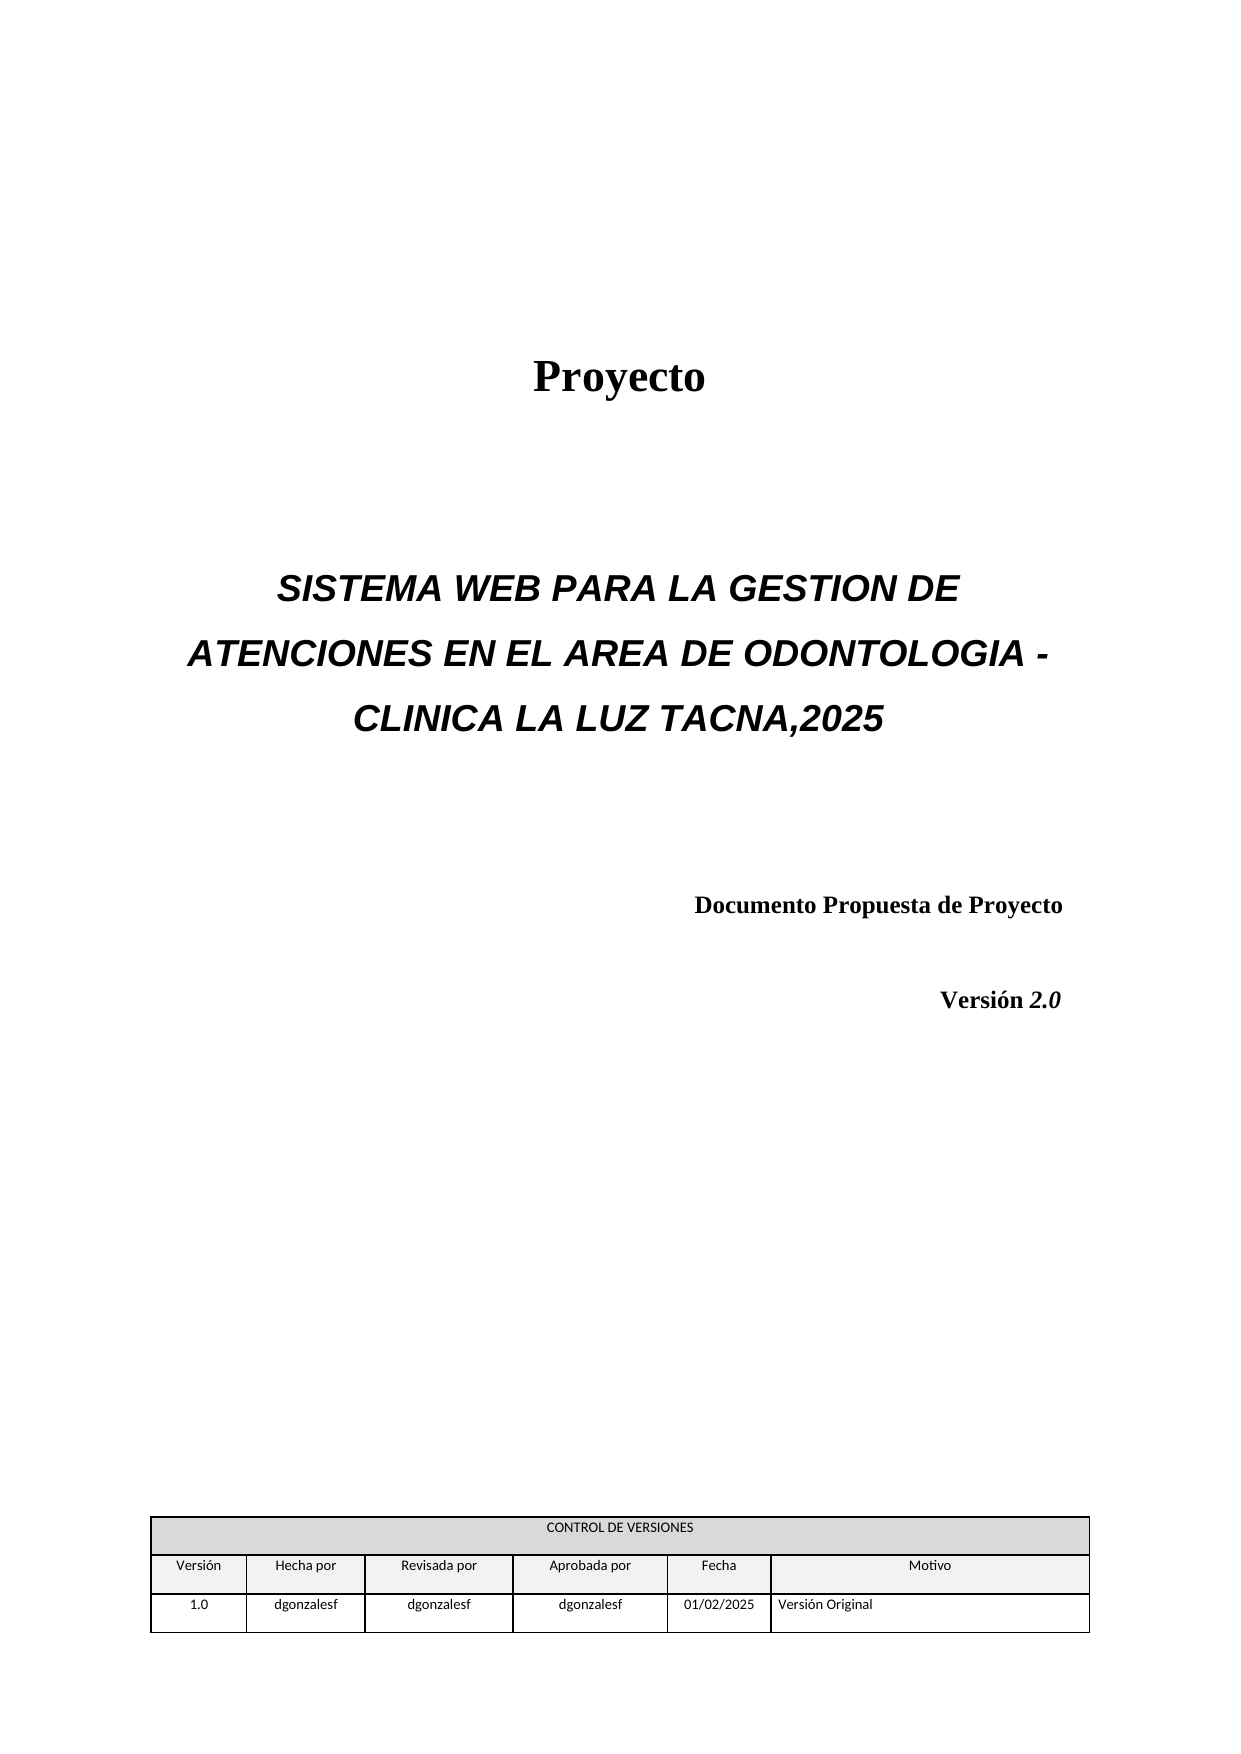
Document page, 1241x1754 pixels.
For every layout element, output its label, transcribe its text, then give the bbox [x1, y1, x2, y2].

table_cell dgonzalesf [514, 1595, 667, 1631]
table_cell Aprobada por [514, 1556, 667, 1593]
table_cell Revisada por [366, 1556, 512, 1593]
table_cell Hecha por [247, 1556, 364, 1593]
text Documento Propuesta de Proyecto [177, 890, 1063, 919]
table_cell Versión [152, 1556, 246, 1593]
table_header CONTROL DE VERSIONES [152, 1518, 1089, 1554]
table_cell Motivo [772, 1556, 1089, 1593]
table_cell 1.0 [152, 1595, 246, 1631]
table_cell Fecha [668, 1556, 770, 1593]
text Versión 2.0 [177, 985, 1063, 1014]
table_cell Versión Original [772, 1595, 1089, 1631]
table_cell dgonzalesf [366, 1595, 512, 1631]
table_cell 01/02/2025 [668, 1595, 770, 1631]
table_cell dgonzalesf [247, 1595, 364, 1631]
text Proyecto [177, 348, 1063, 401]
text SISTEMA WEB PARA LA GESTION DE ATENCIONES EN EL AREA DE ODONTOLOGIA - CLINICA LA LUZ TACNA,2025 [177, 566, 1063, 739]
